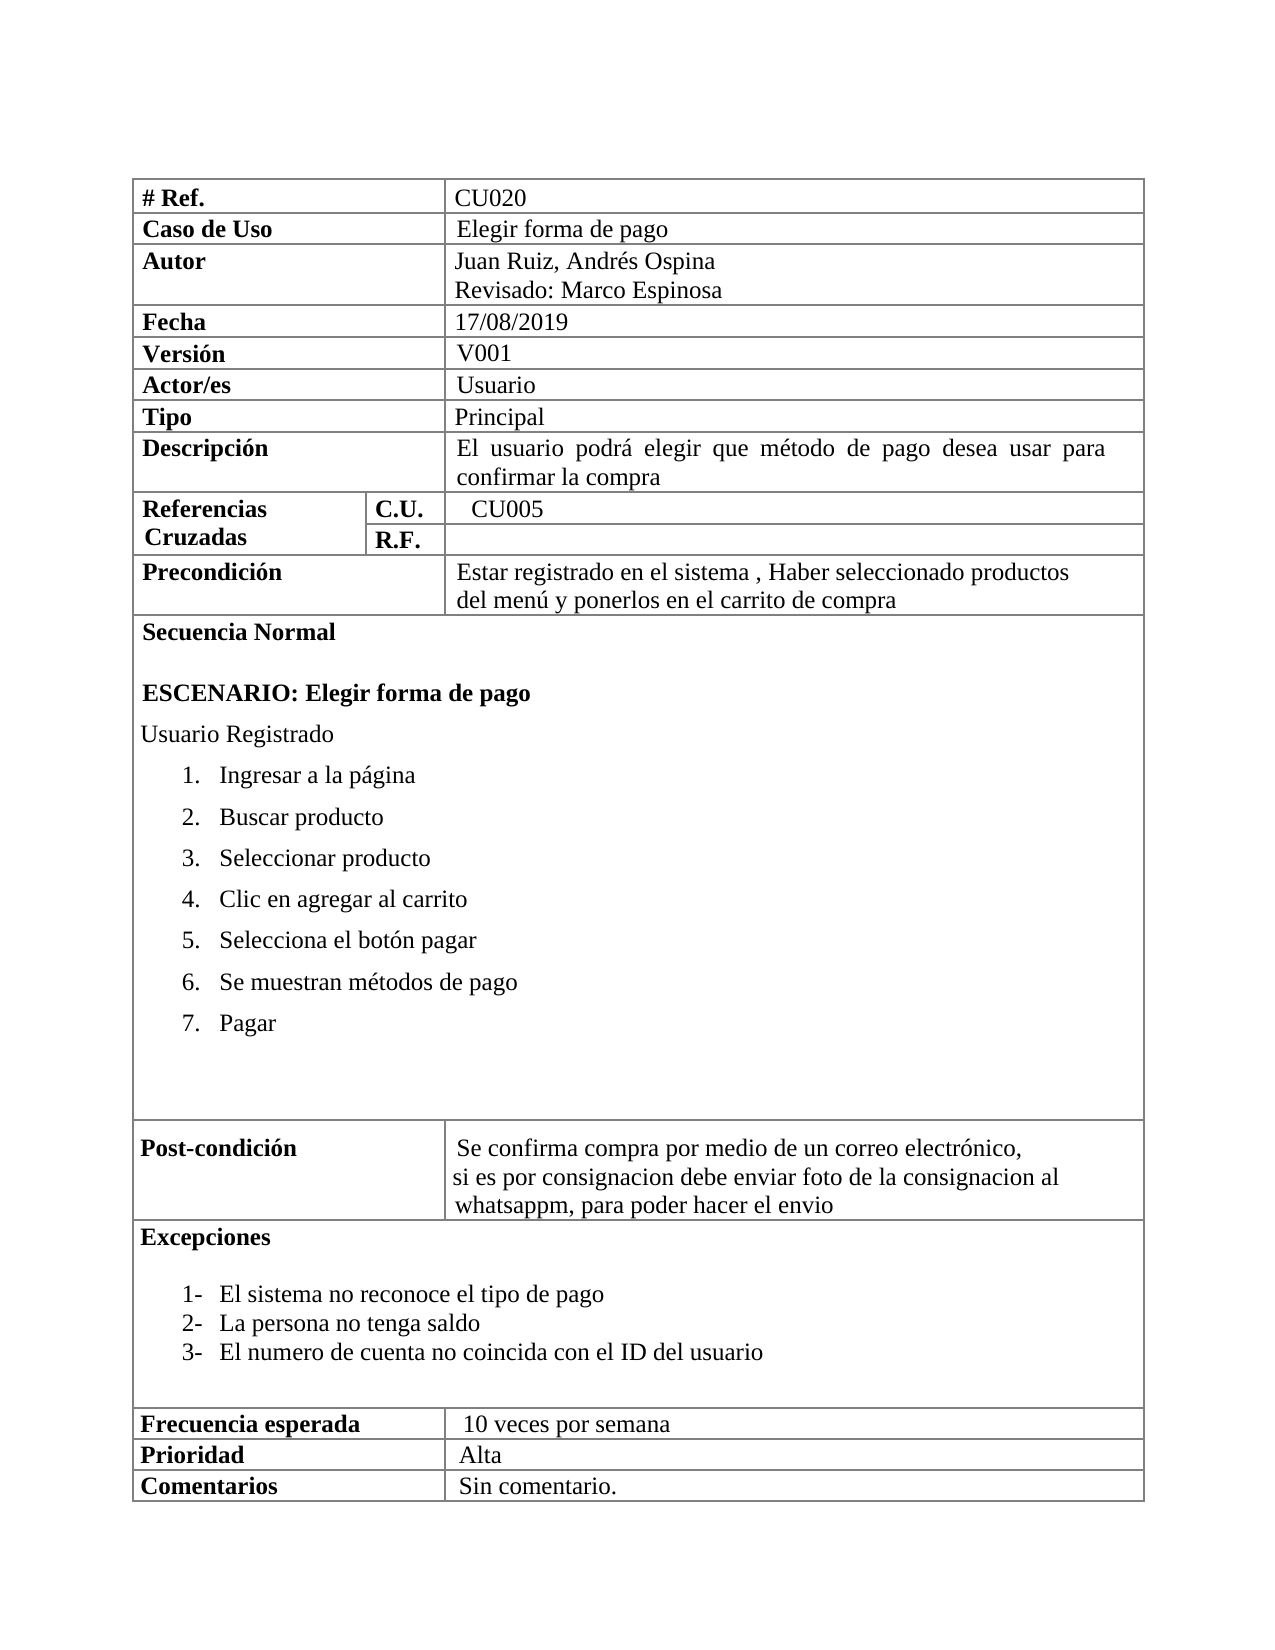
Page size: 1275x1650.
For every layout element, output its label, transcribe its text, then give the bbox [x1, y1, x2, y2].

table_cell Principal [446, 401, 1143, 431]
table_cell Alta [446, 1440, 1143, 1469]
table_header CU020 [446, 180, 1143, 212]
table_cell Estar registrado en el sistema , Haber seleccionado productos del menú y ponerlos en el carrito de compra [446, 556, 1143, 614]
table_cell Referencias Cruzadas [134, 493, 365, 554]
table_cell Usuario [446, 370, 1143, 399]
table_cell Fecha [134, 306, 444, 336]
table_cell [446, 525, 1143, 554]
table_cell Secuencia Normal ESCENARIO: Elegir forma de pago Usuario Registrado Ingresar a la página Buscar producto Seleccionar producto Clic en agregar al carrito Selecciona el botón pagar Se muestran métodos de pago Pagar [134, 616, 1143, 1118]
table_cell Excepciones El sistema no reconoce el tipo de pago La persona no tenga saldo El numero de cuenta no coincida con el ID del usuario [134, 1221, 1143, 1407]
table_cell Juan Ruiz, Andrés Ospina Revisado: Marco Espinosa [446, 245, 1143, 304]
table_cell CU005 [446, 493, 1143, 522]
table_cell 17/08/2019 [446, 306, 1143, 336]
table_cell Autor [134, 245, 444, 304]
table_cell C.U. [367, 493, 444, 522]
table_cell Se confirma compra por medio de un correo electrónico, si es por consignacion debe enviar foto de la consignacion al whatsappm, para poder hacer el envio [446, 1121, 1143, 1219]
table_cell Prioridad [134, 1440, 444, 1469]
table_cell Comentarios [134, 1471, 444, 1499]
table_cell 10 veces por semana [446, 1409, 1143, 1438]
table_cell Precondición [134, 556, 444, 614]
table_cell R.F. [367, 525, 444, 554]
table_cell Post-condición [134, 1121, 444, 1219]
table_cell El usuario podrá elegir que método de pago desea usar para confirmar la compra [446, 433, 1143, 491]
table_header # Ref. [134, 180, 444, 212]
table_cell Caso de Uso [134, 214, 444, 243]
table_cell Versión [134, 338, 444, 367]
table_cell Descripción [134, 433, 444, 491]
table_cell V001 [446, 338, 1143, 367]
table_cell Sin comentario. [446, 1471, 1143, 1499]
table_cell Tipo [134, 401, 444, 431]
table_cell Frecuencia esperada [134, 1409, 444, 1438]
table_cell Actor/es [134, 370, 444, 399]
table_cell Elegir forma de pago [446, 214, 1143, 243]
